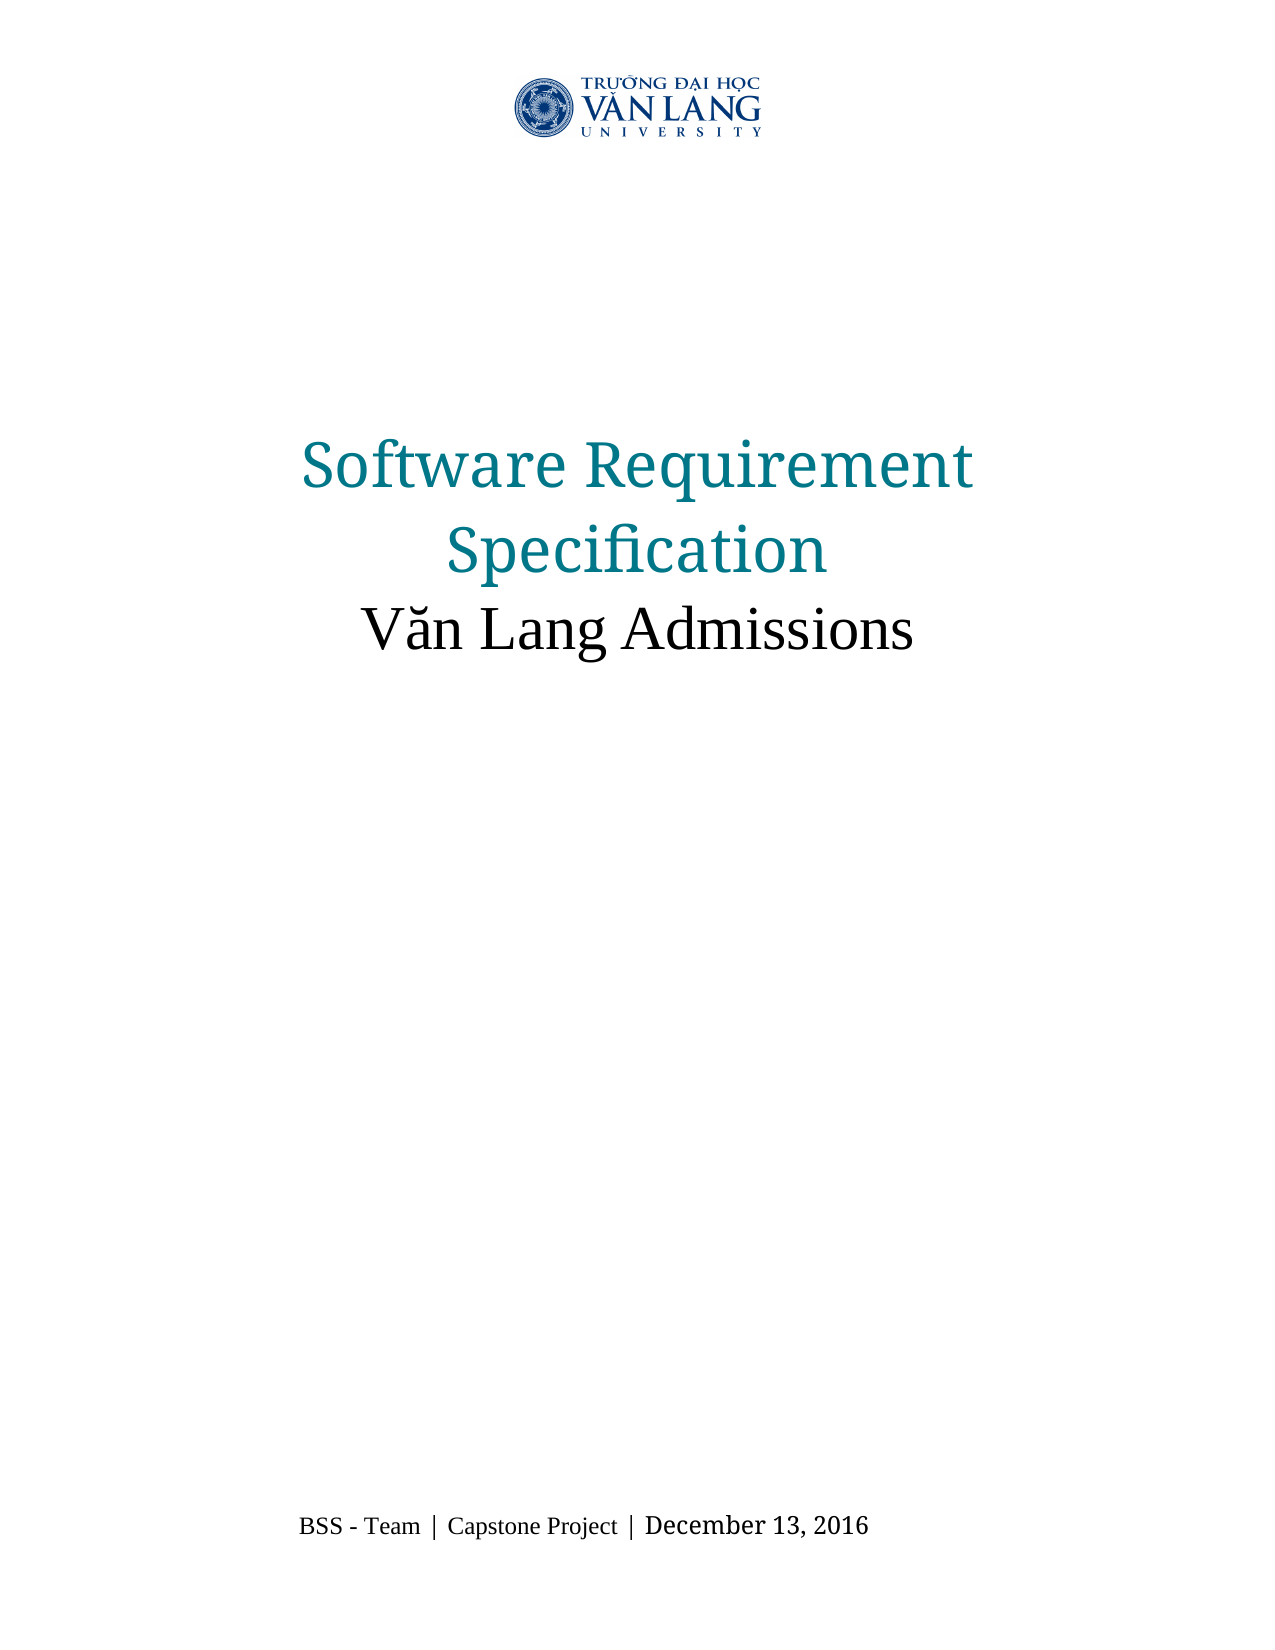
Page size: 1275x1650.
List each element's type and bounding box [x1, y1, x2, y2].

picture [513, 75, 762, 138]
